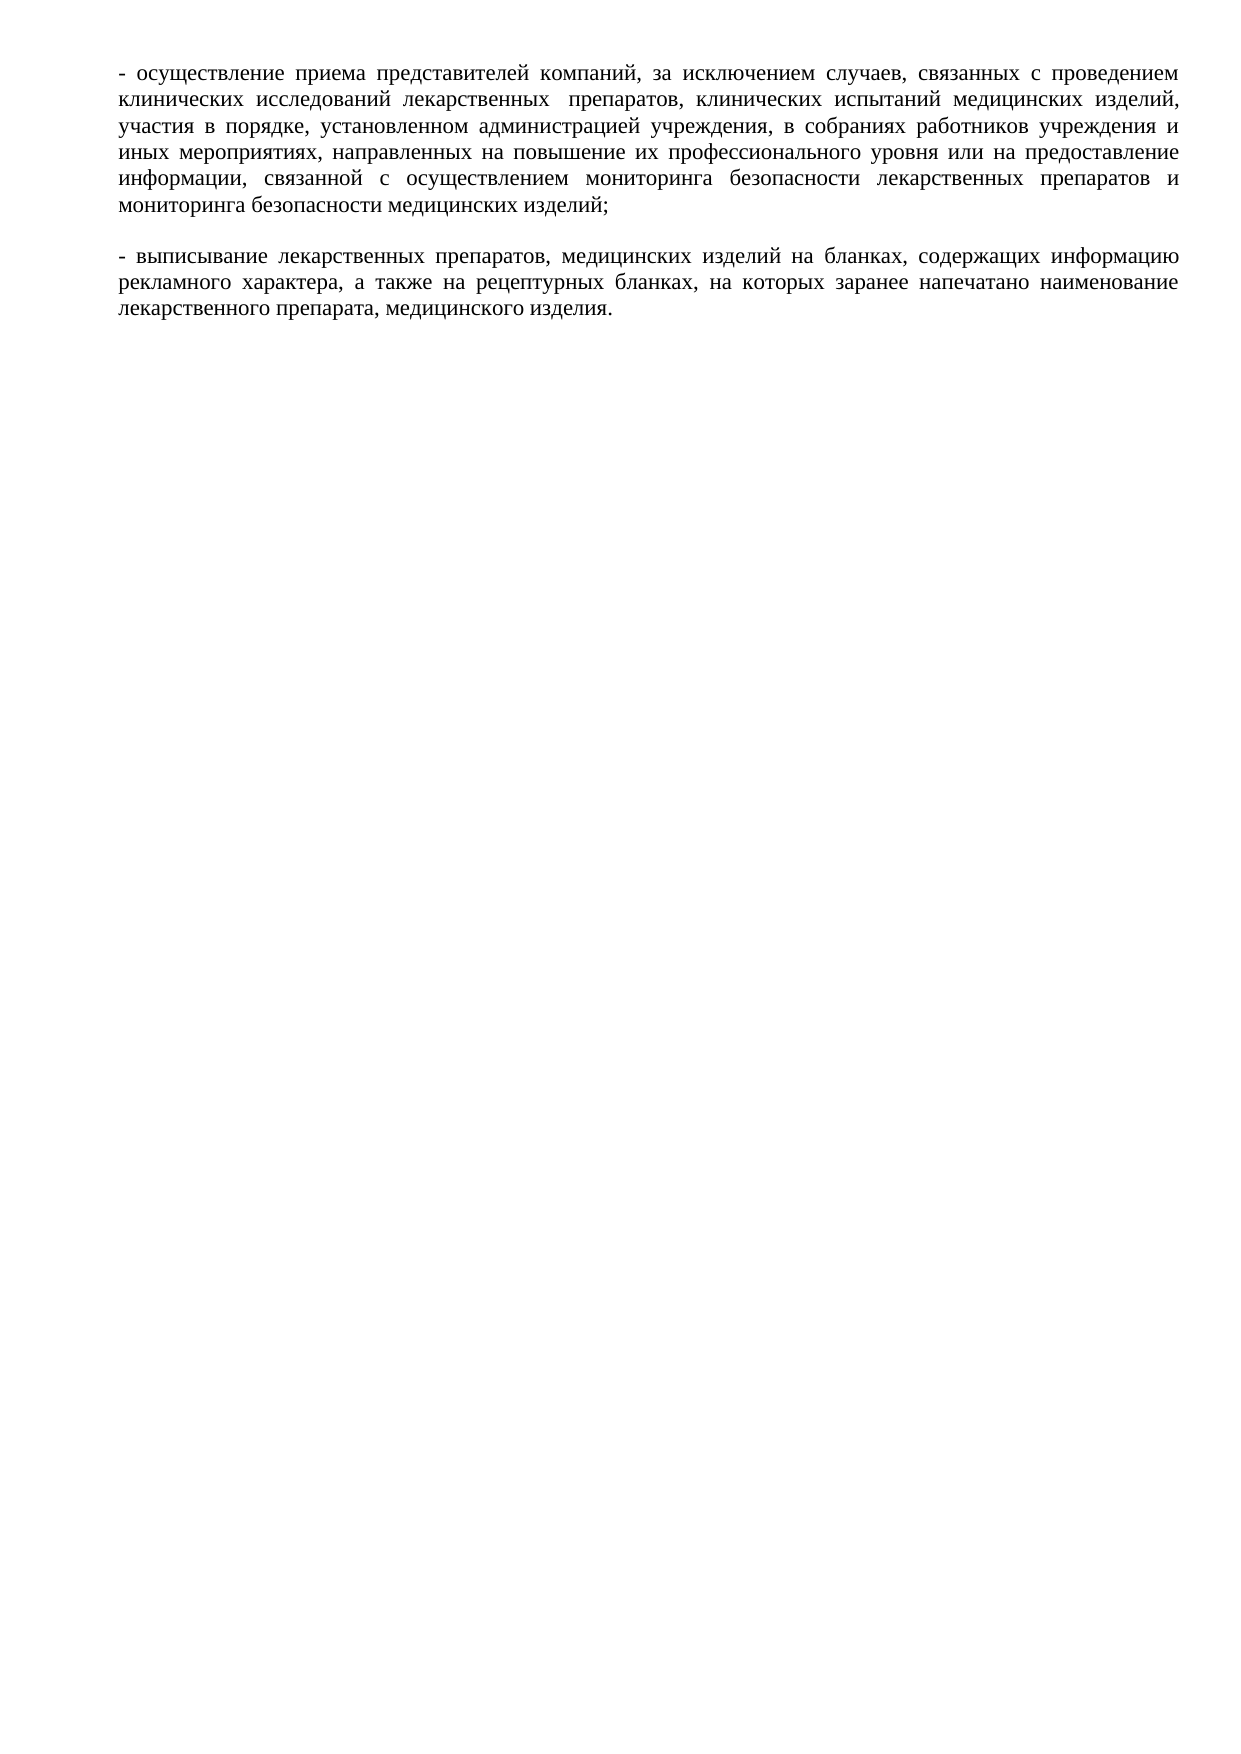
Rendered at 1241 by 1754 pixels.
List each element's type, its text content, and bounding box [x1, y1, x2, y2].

text - осуществление приема представителей компаний, за исключением случаев, связанных с проведением клинических исследований лекарственных препаратов, клинических испытаний медицинских изделий, участия в порядке, установленном администрацией учреждения, в собраниях работников учреждения и иных мероприятиях, направленных на повышение их профессионального уровня или на предоставление информации, связанной с осуществлением мониторинга безопасности лекарственных препаратов и мониторинга безопасности медицинских изделий; [118, 59, 1181, 217]
text - выписывание лекарственных препаратов, медицинских изделий на бланках, содержащих информацию рекламного характера, а также на рецептурных бланках, на которых заранее напечатано наименование лекарственного препарата, медицинского изделия. [118, 242, 1181, 321]
